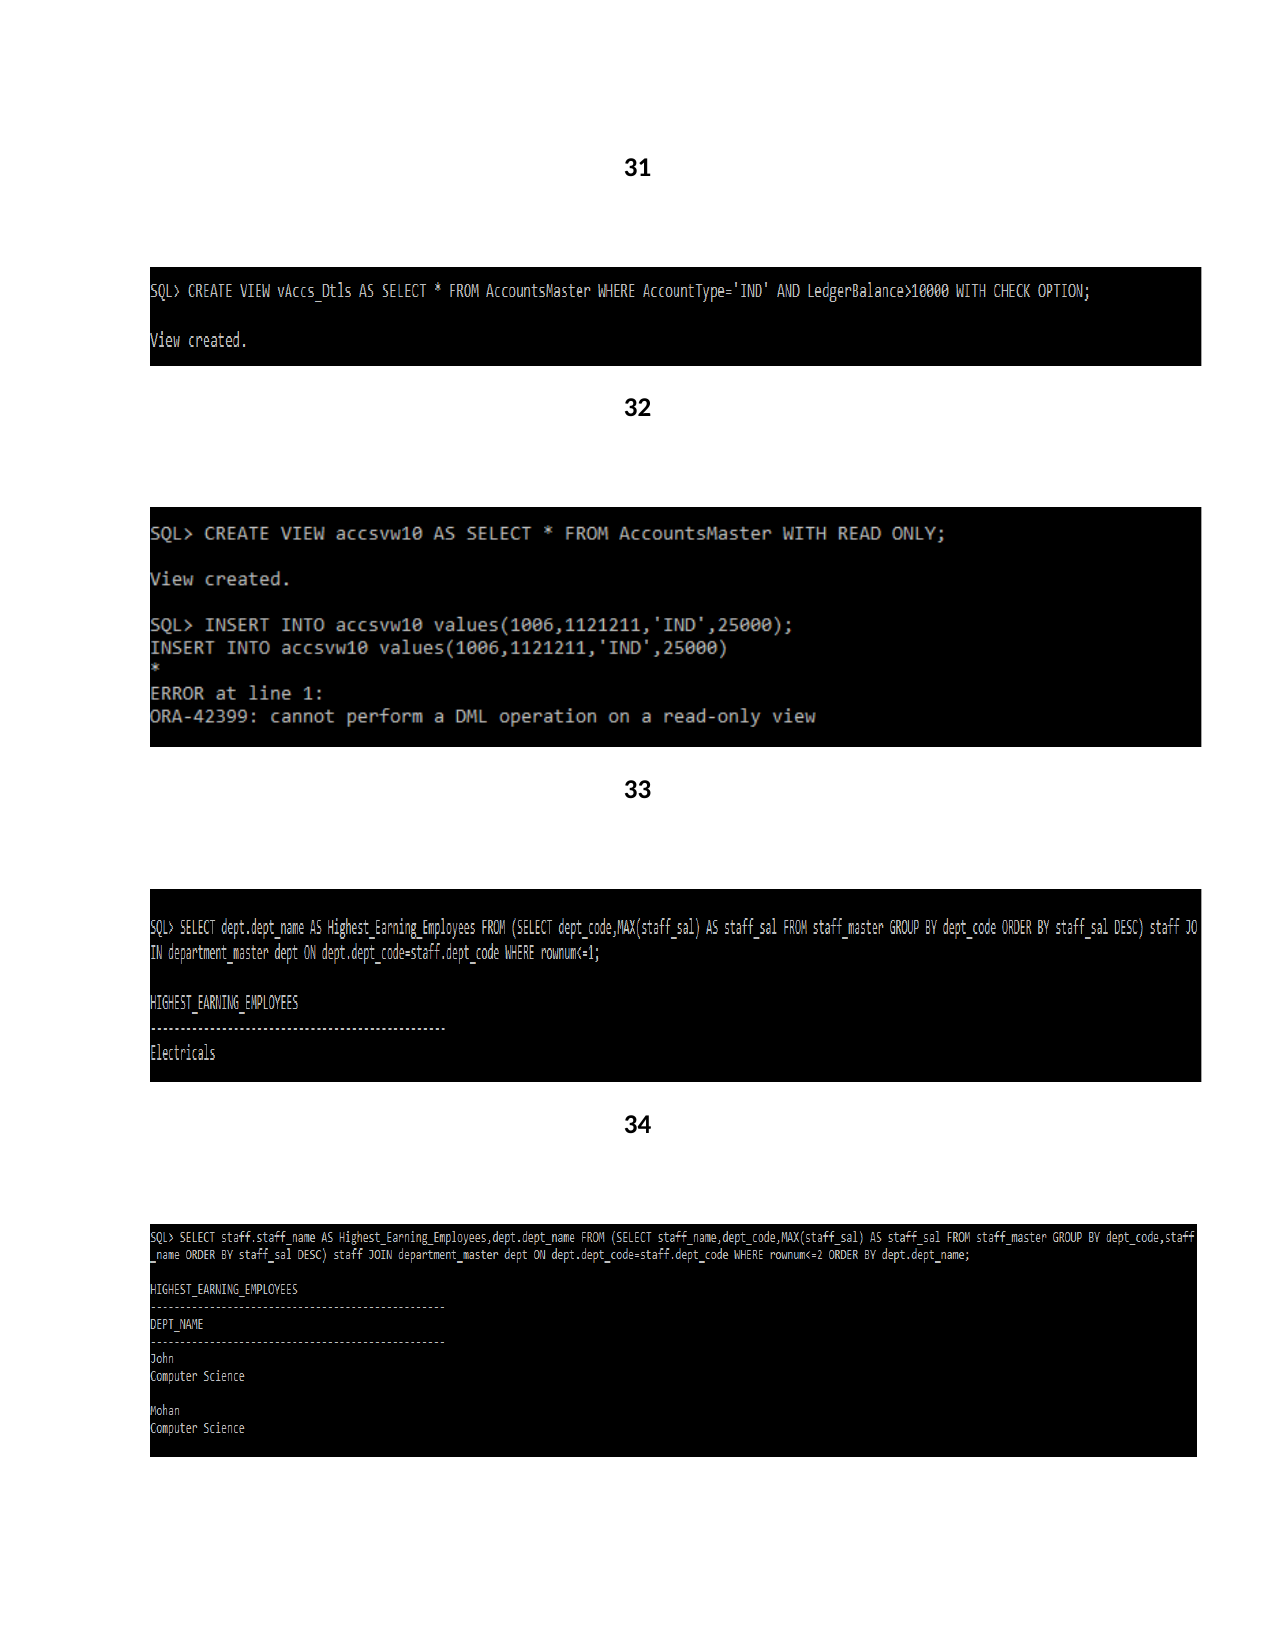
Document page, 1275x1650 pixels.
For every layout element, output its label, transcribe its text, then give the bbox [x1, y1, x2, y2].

picture [150, 507, 1202, 747]
text 33 [150, 772, 1125, 805]
picture [150, 889, 1202, 1082]
text 31 [150, 150, 1125, 183]
picture [150, 267, 1202, 366]
text 34 [150, 1107, 1125, 1140]
picture [150, 1224, 1197, 1457]
text 32 [150, 390, 1125, 423]
